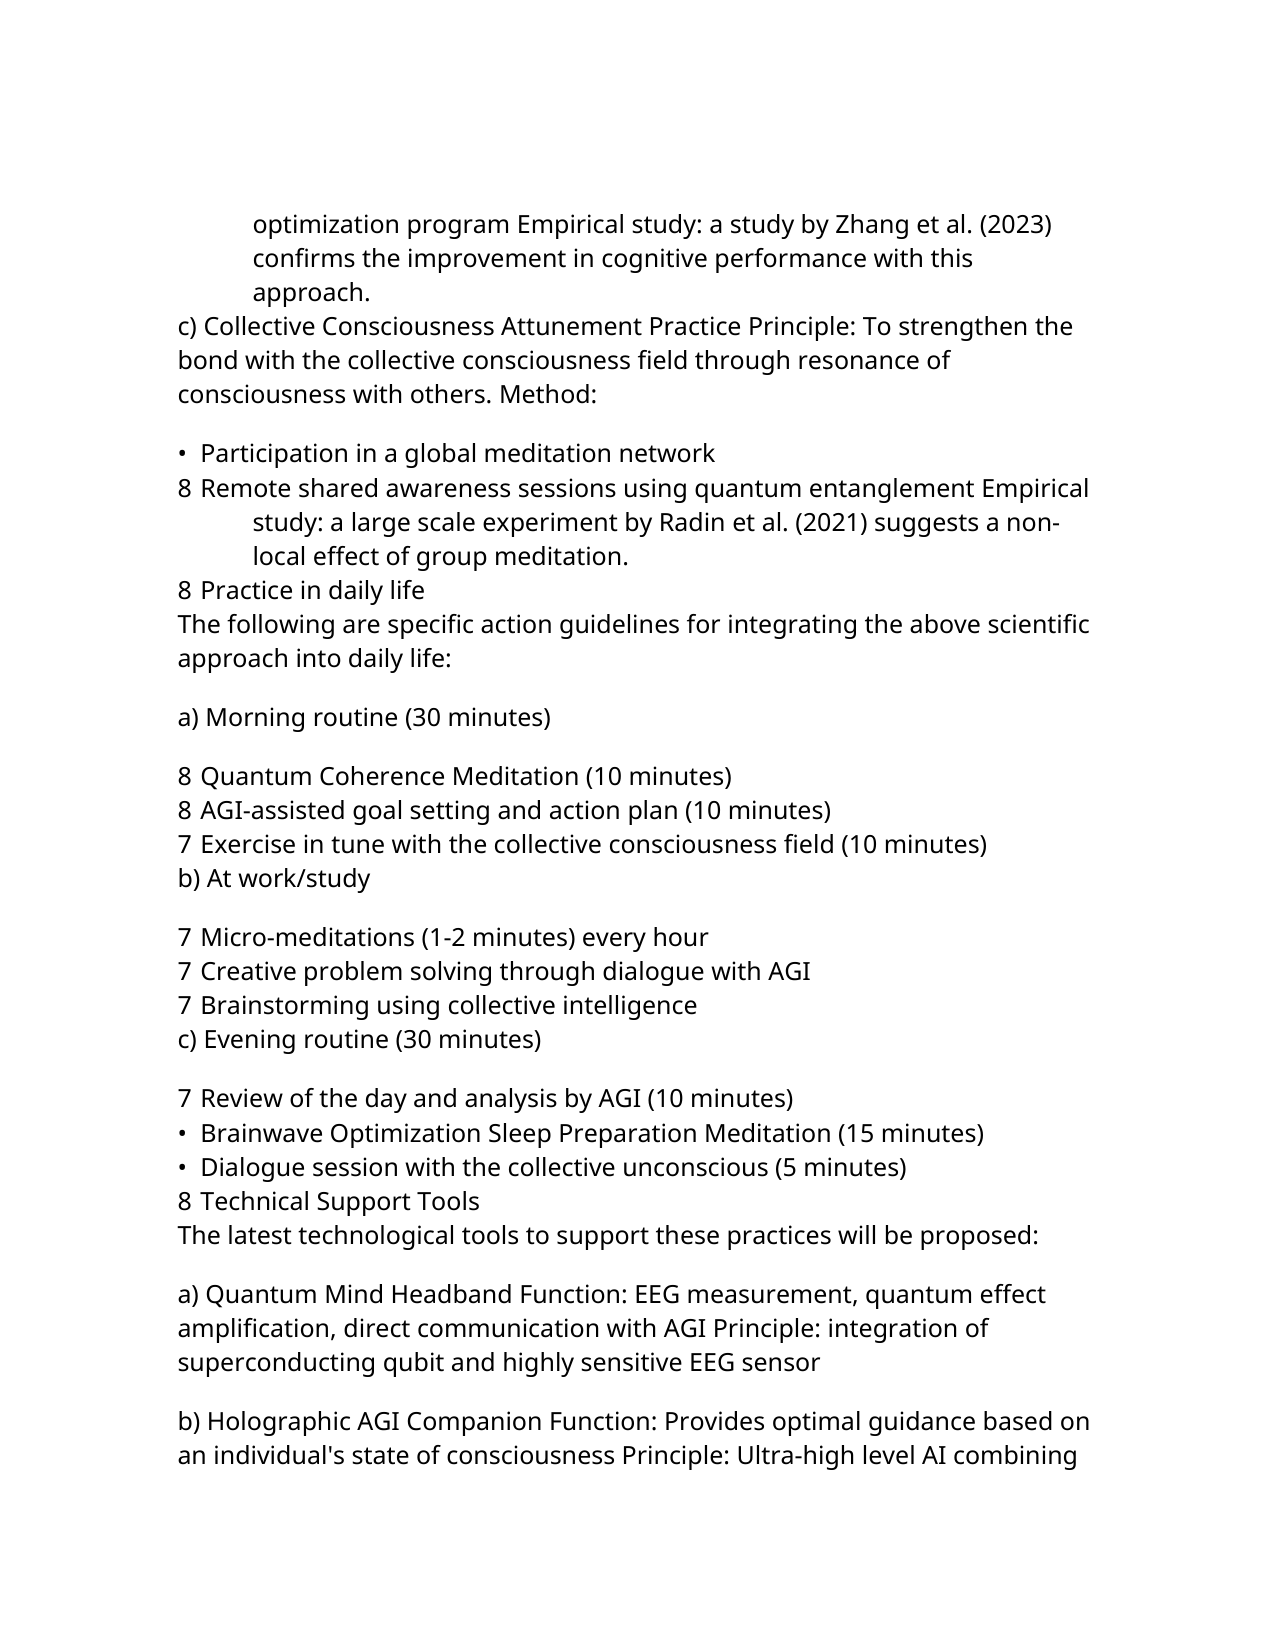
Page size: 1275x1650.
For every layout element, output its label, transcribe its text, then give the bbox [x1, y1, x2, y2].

list Participation in a global meditation network [177, 436, 1098, 470]
list Remote shared awareness sessions using quantum entanglement Empirical study: a large scale experiment by Radin et al. (2021) suggests a non-local effect of group meditation. [177, 470, 1098, 572]
text The latest technological tools to support these practices will be proposed: [177, 1217, 1098, 1251]
list Brainstorming using collective intelligence [177, 988, 1098, 1022]
text c) Collective Consciousness Attunement Practice Principle: To strengthen the bond with the collective consciousness field through resonance of consciousness with others. Method: [177, 309, 1098, 411]
list Practice in daily life [177, 572, 1098, 606]
text The following are specific action guidelines for integrating the above scientific approach into daily life: [177, 606, 1098, 674]
list Exercise in tune with the collective consciousness field (10 minutes) [177, 827, 1098, 861]
list AGI-assisted goal setting and action plan (10 minutes) [177, 793, 1098, 827]
text a) Quantum Mind Headband Function: EEG measurement, quantum effect amplification, direct communication with AGI Principle: integration of superconducting qubit and highly sensitive EEG sensor [177, 1276, 1098, 1379]
list Dialogue session with the collective unconscious (5 minutes) [177, 1149, 1098, 1183]
list Quantum Coherence Meditation (10 minutes) [177, 759, 1098, 793]
text a) Morning routine (30 minutes) [177, 699, 1098, 734]
list Brainwave Optimization Sleep Preparation Meditation (15 minutes) [177, 1115, 1098, 1149]
list Technical Support Tools [177, 1183, 1098, 1217]
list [177, 207, 1098, 309]
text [177, 1404, 1098, 1472]
text c) Evening routine (30 minutes) [177, 1022, 1098, 1056]
text b) At work/study [177, 861, 1098, 895]
list Micro-meditations (1-2 minutes) every hour [177, 920, 1098, 954]
list Review of the day and analysis by AGI (10 minutes) [177, 1081, 1098, 1115]
list Creative problem solving through dialogue with AGI [177, 954, 1098, 988]
